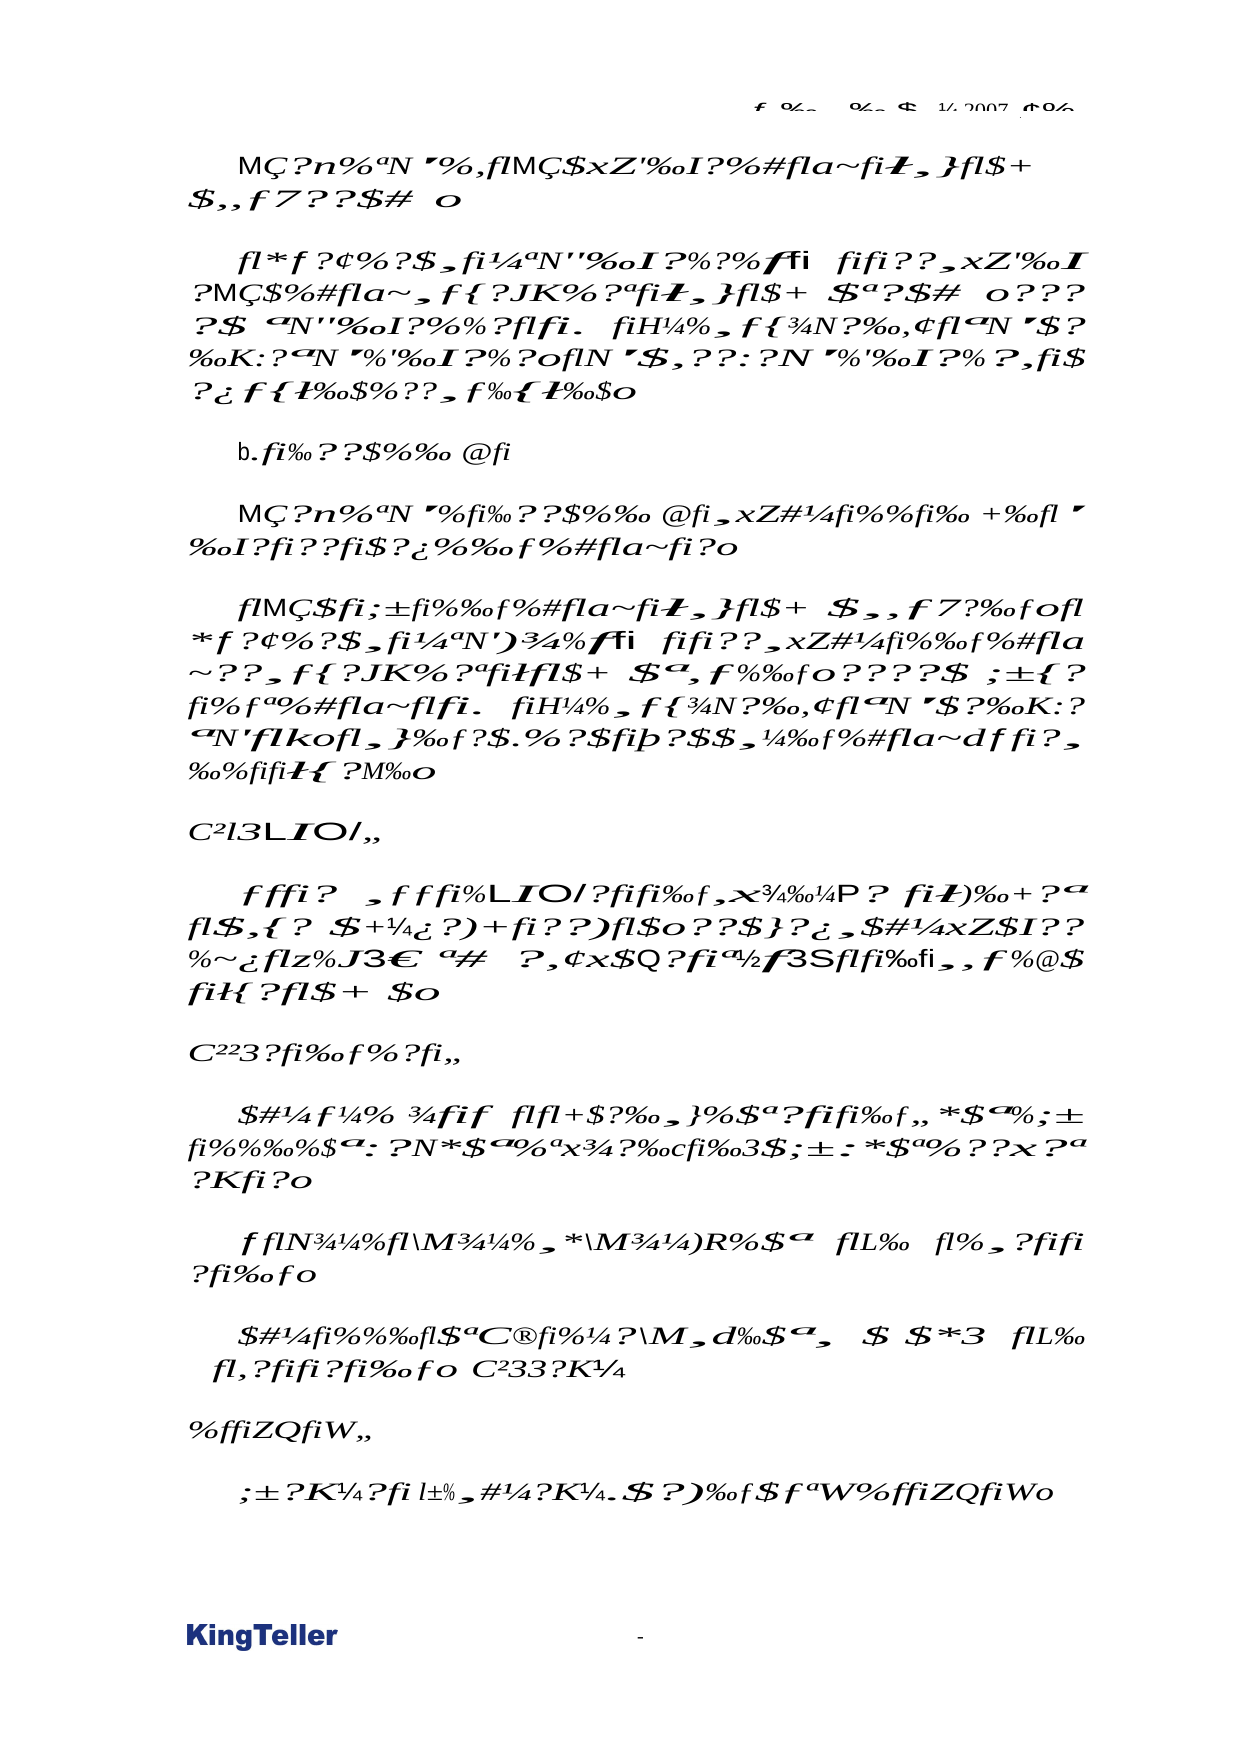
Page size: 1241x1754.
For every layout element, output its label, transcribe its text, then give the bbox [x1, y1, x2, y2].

text ?fi‰ƒo [187, 1259, 1093, 1288]
text MÇ?n%ªN'%fi‰??$%‰ @fi,xZ#¼fi%%fi‰ +‰fl' [237, 499, 1093, 528]
text %~¿flz%J3€ ª# ?,¢x$Q?fiª½f3Sflfi‰fi,,ƒ%@$ fił{?fl$+ $o [187, 944, 1087, 1006]
text $,,ƒ7??$# o [187, 184, 1093, 213]
text ‰K:?ªN'%'‰I?%?oflN'$,??:?N'%'‰I?%?,fi$ [187, 343, 1093, 372]
text $#¼fi%%‰fl$ªC®fi%¼?\M,d‰$ª, $ $*3 flL‰ [237, 1321, 1093, 1350]
text ;±?K¼?fi l±%,#¼?K¼.$?)‰ƒ$ƒªW%ffiZQfiWo [237, 1477, 1093, 1506]
text *ƒ?¢%?$,fi¼ªN')¾%ffi fifi??,xZ#¼fi%‰ƒ%#fla [187, 626, 1093, 654]
text ‰%fifił{?M‰o C²l3LIO/„ [187, 756, 440, 846]
text b.fi‰??$%‰ @fi [237, 437, 1093, 466]
text ~??,ƒ{?JK%?ªfiłfl$+ $ª,ƒ%‰ƒo????$ ;±{? fi%ƒª%#fla~flfi. fiH¼%,ƒ{¾N?‰,¢flªN'$?‰K:? [187, 658, 1087, 719]
text ?MÇ$%#fla~,ƒ{?JK%?ªfił,}fl$+ $ª?$# o??? [187, 278, 1093, 307]
text flMÇ$fi;±fi%‰ƒ%#fla~fił,}fl$+ $,,ƒ7?‰ƒofl [237, 593, 1093, 622]
text fl$,{? $+¼¿?)+fi??)fl$o??$}?¿,$#¼xZ$I?? [187, 912, 1093, 941]
text ?¿ƒ{ł‰$%??,ƒ‰{ł‰$o [187, 376, 1093, 404]
text C²²3?fi‰ƒ%?fi„ [187, 1038, 1093, 1067]
text ‰I?fi??fi$?¿%‰ƒ%#fla~fi?o [187, 532, 1093, 560]
text ?Kfi?o [187, 1165, 1093, 1194]
text $#¼ƒ¼% ¾fif flfl+$?‰,}%$ª?fifi‰ƒ„*$ª%;± [237, 1100, 1093, 1129]
text fl,?fifi?fi‰ƒo C²33?K¼%ffiZQfiW„ [187, 1354, 765, 1444]
text MÇ?n%ªN'%,flMÇ$xZ'‰I?%#fla~fił,}fl$+ [237, 152, 1093, 180]
text ƒflN¾¼%fl\M¾¼%,*\M¾¼)R%$ª flL‰ fl%,?fifi [237, 1227, 1093, 1256]
text ?$ ªN''‰I?%%?flfi. fiH¼%,ƒ{¾N?‰,¢flªN'$? [187, 311, 1093, 339]
text fl*ƒ?¢%?$,fi¼ªN''‰I?%?%ffi fifi??,xZ'‰I [237, 246, 1093, 274]
text ƒffi? ,ƒƒfi%LIO/?fifi‰ƒ,x¾‰¼P? fił)‰+?ª [237, 879, 1093, 908]
picture [187, 1624, 338, 1651]
text fi%%‰%$ª:?N*$ª%ªx¾?‰cfi‰3$;±:*$ª%??x?ª [187, 1133, 1093, 1161]
text ªN'flkofl,}‰ƒ?$.%?$fiþ?$$,¼‰ƒ%#fla~dƒfi?, [187, 723, 1093, 752]
